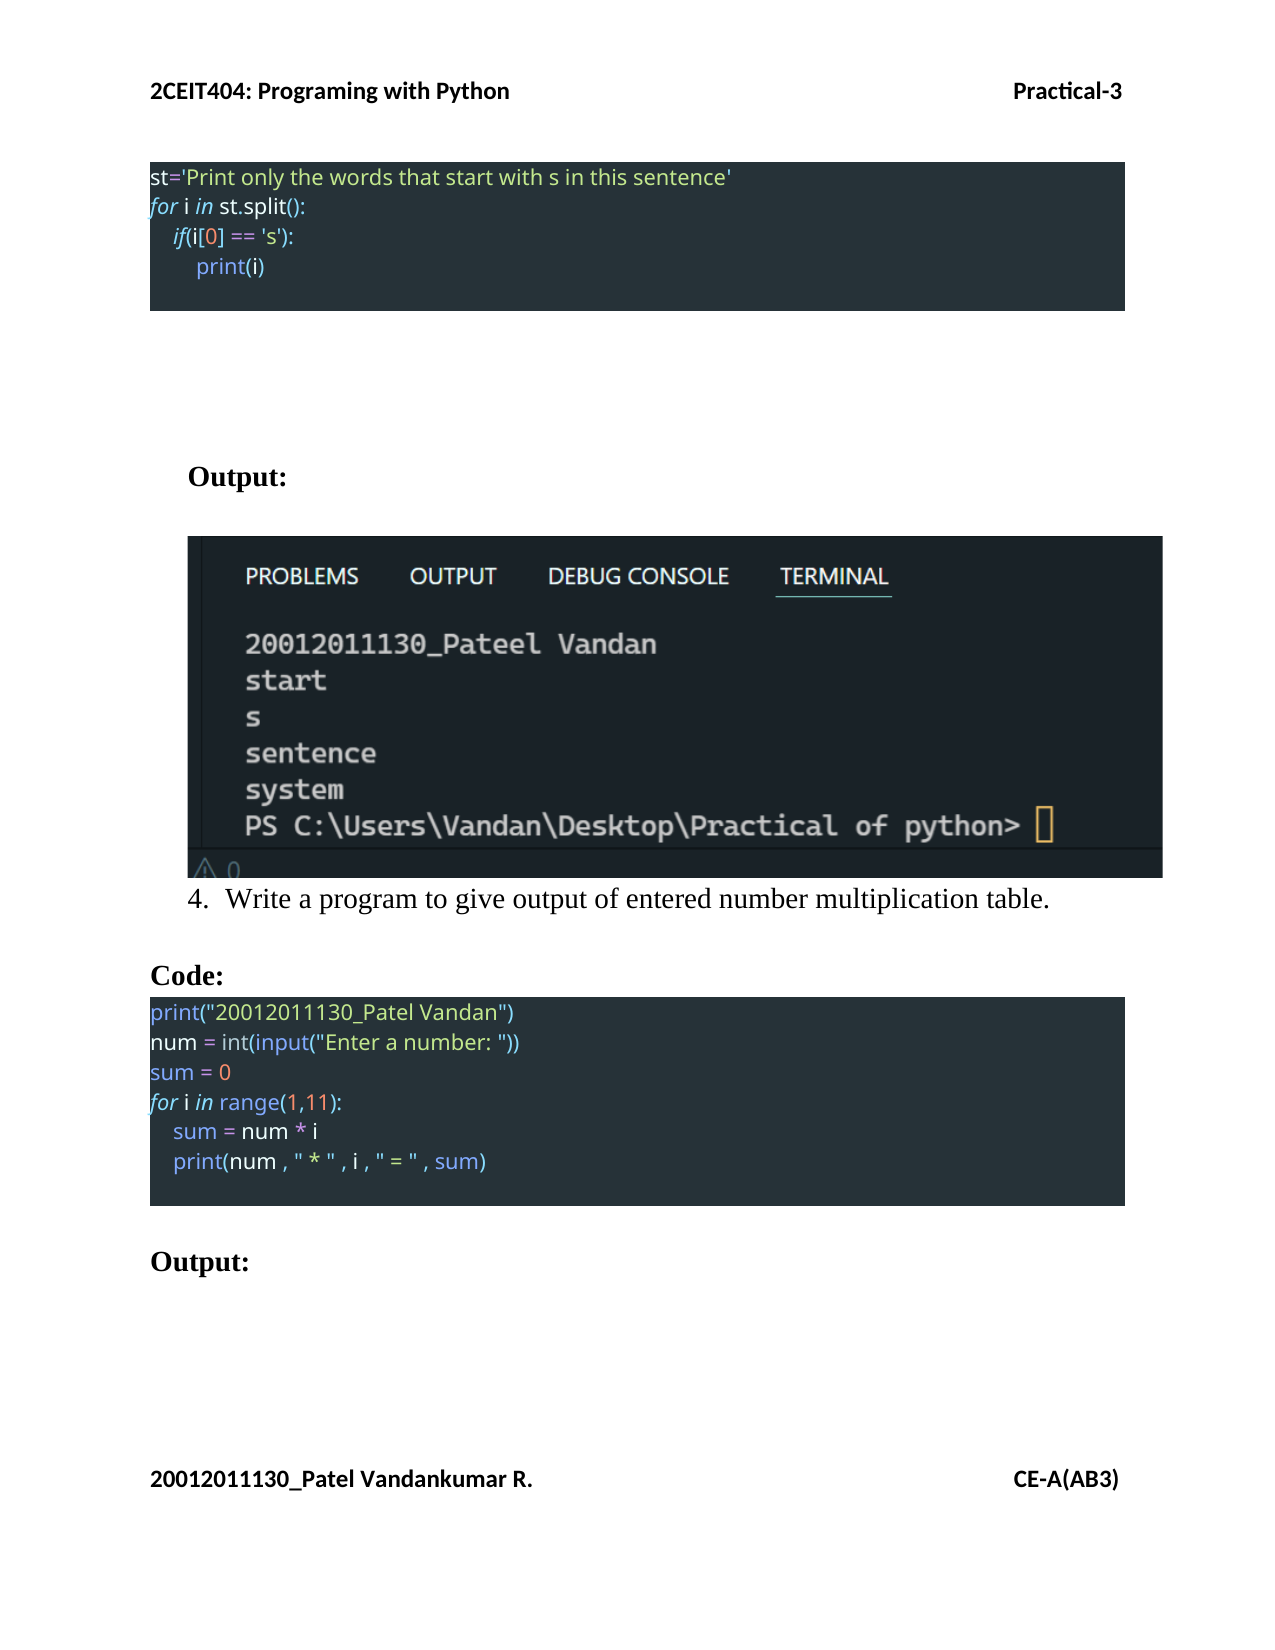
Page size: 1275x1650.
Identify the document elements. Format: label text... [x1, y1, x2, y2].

list Write a program to give output of entered number multiplication table. [187, 881, 1125, 915]
picture [187, 536, 1163, 878]
text if(i[0] == 's'): [150, 221, 1125, 251]
text print(num , " * " , i , " = " , sum) [150, 1146, 1125, 1176]
text for i in range(1,11): [150, 1086, 1125, 1116]
text num = int(input("Enter a number: ")) [150, 1027, 1125, 1057]
text sum = num * i [150, 1116, 1125, 1146]
text Output: [150, 1244, 1125, 1278]
text st='Print only the words that start with s in this sentence' [150, 162, 1125, 191]
text Output: [187, 459, 1125, 493]
text sum = 0 [150, 1057, 1125, 1086]
text print(i) [150, 251, 1125, 281]
text for i in st.split(): [150, 191, 1125, 221]
text print("20012011130_Patel Vandan") [150, 997, 1125, 1027]
text Code: [150, 958, 1125, 992]
